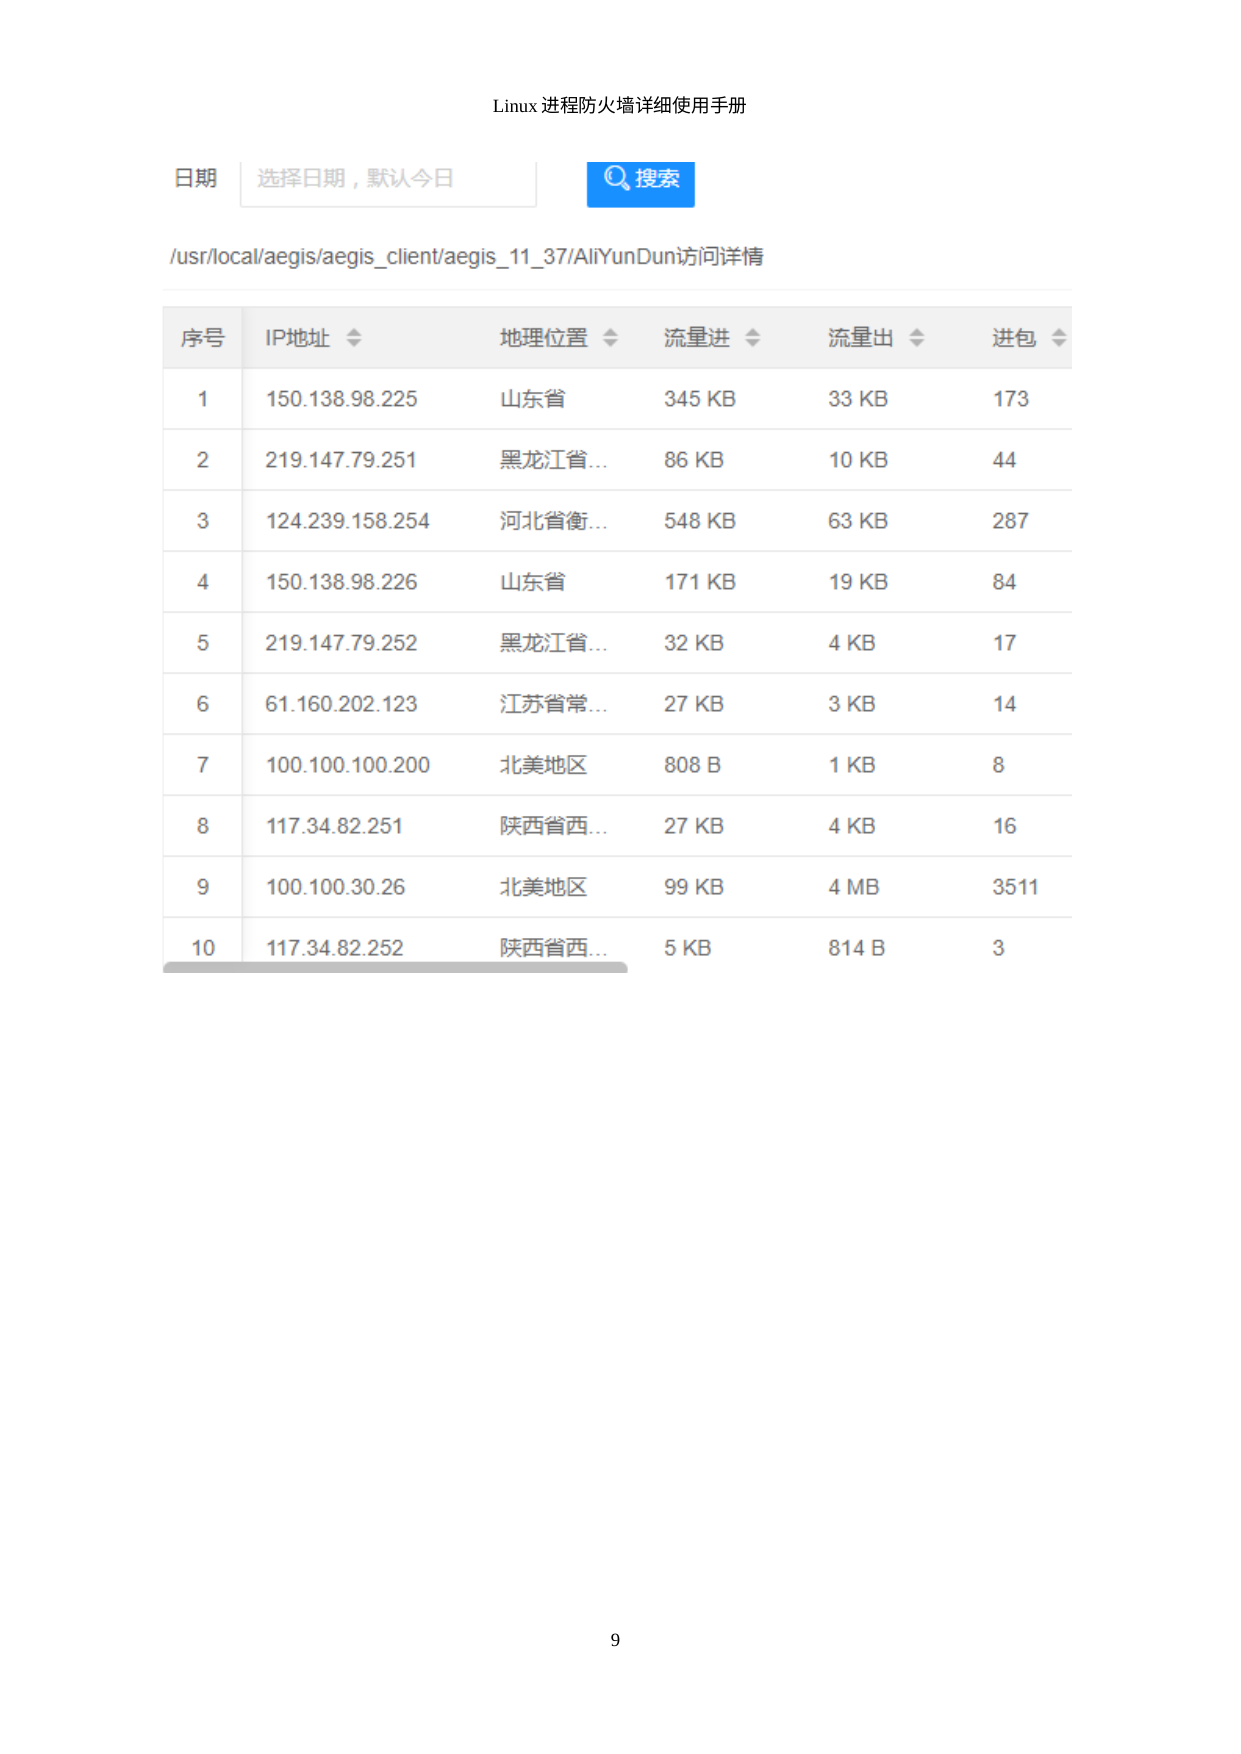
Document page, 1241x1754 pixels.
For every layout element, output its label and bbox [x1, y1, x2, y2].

picture [162, 162, 1072, 973]
